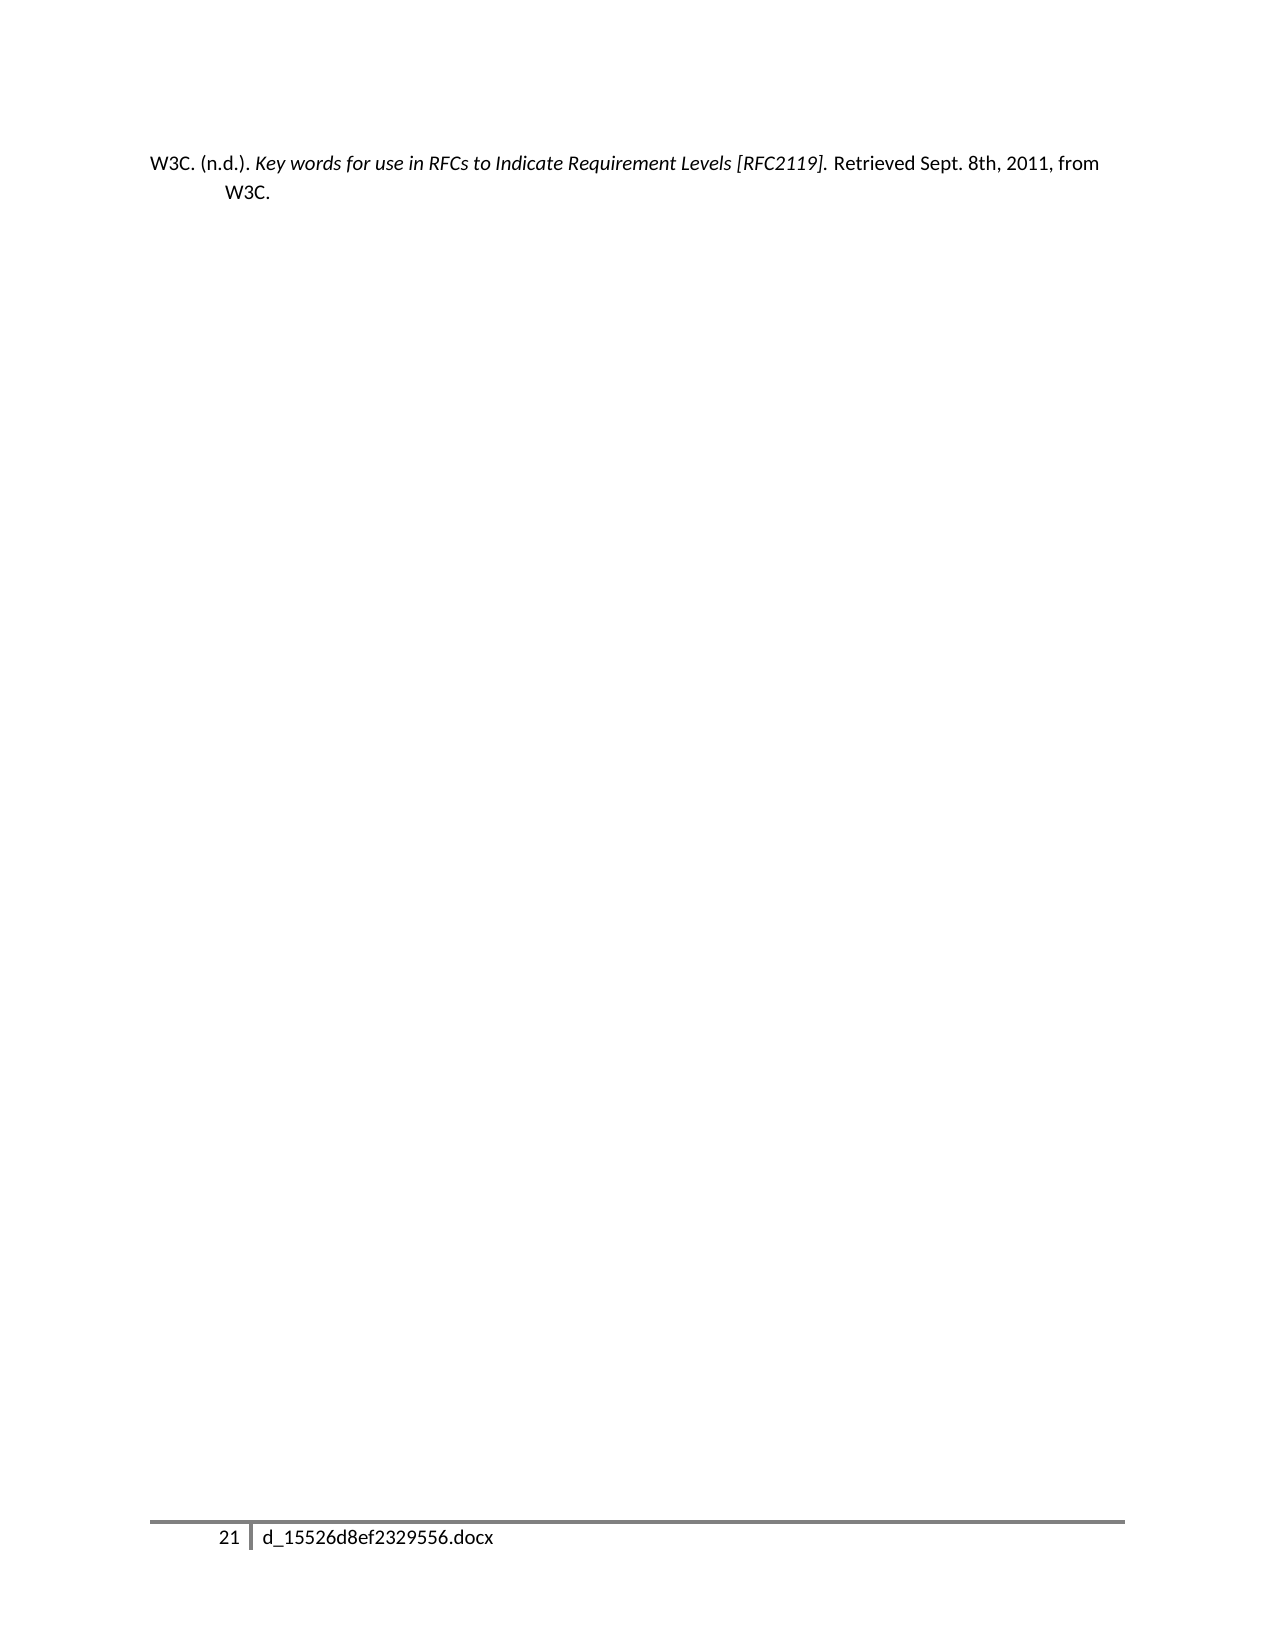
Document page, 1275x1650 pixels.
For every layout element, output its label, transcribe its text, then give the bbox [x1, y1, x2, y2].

text W3C. (n.d.). Key words for use in RFCs to Indicate Requirement Levels [RFC2119]. Retrieved Sept. 8th, 2011, from W3C. [150, 150, 1125, 204]
